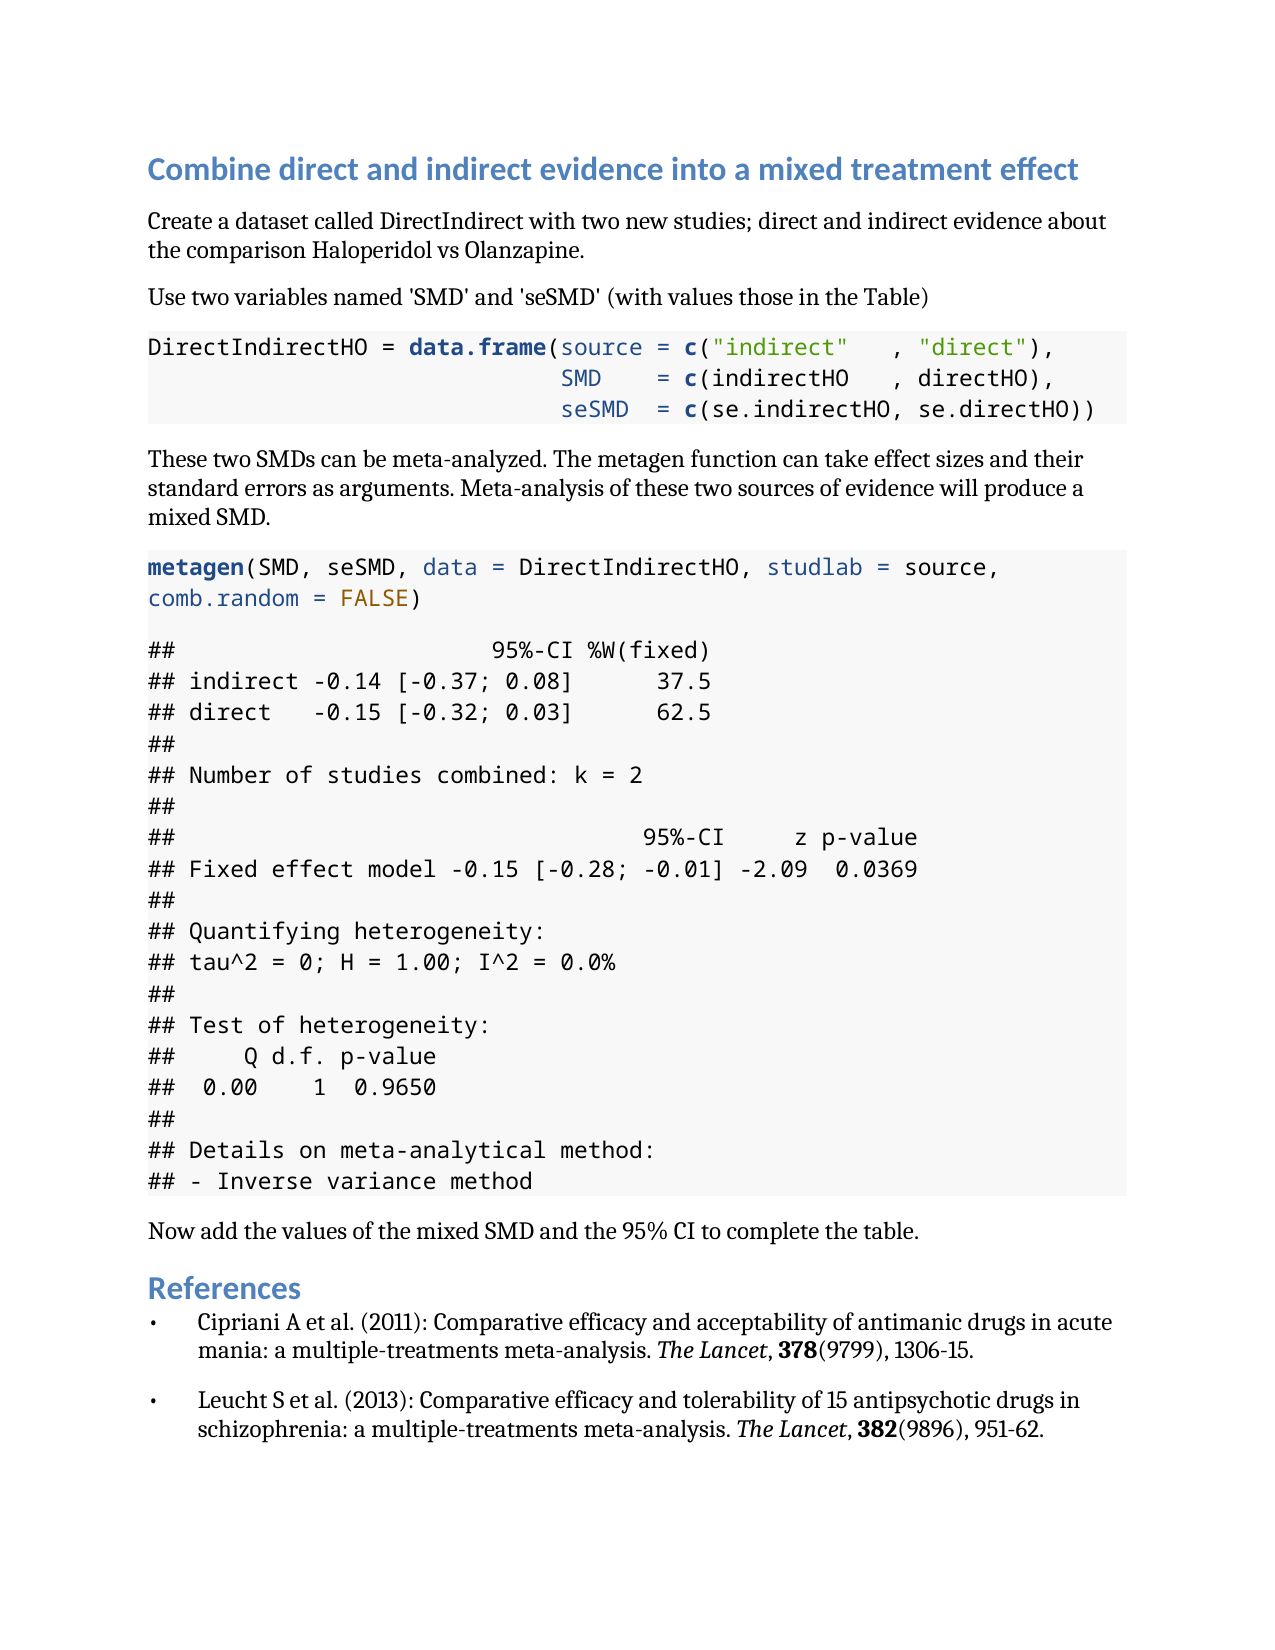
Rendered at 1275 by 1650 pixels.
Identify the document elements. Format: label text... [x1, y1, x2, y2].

text Create a dataset called DirectIndirect with two new studies; direct and indirect evidence about the comparison Haloperidol vs Olanzapine. [148, 207, 1127, 264]
subtitle Combine direct and indirect evidence into a mixed treatment effect [148, 148, 1127, 188]
list Leucht S et al. (2013): Comparative efficacy and tolerability of 15 antipsychotic drugs in schizophrenia: a multiple-treatments meta-analysis. The Lancet, 382(9896), 951-62. [148, 1386, 1127, 1443]
text Now add the values of the mixed SMD and the 95% CI to complete the table. [148, 1217, 1127, 1246]
list Cipriani A et al. (2011): Comparative efficacy and acceptability of antimanic drugs in acute mania: a multiple-treatments meta-analysis. The Lancet, 378(9799), 1306-15. [148, 1307, 1127, 1365]
text metagen(SMD, seSMD, data = DirectIndirectHO, studlab = source, comb.random = FALSE) [423, 550, 1127, 613]
text These two SMDs can be meta-analyzed. The metagen function can take effect sizes and their standard errors as arguments. Meta-analysis of these two sources of evidence will produce a mixed SMD. [148, 445, 1127, 532]
text Use two variables named 'SMD' and 'seSMD' (with values those in the Table) [148, 283, 1127, 312]
text ## 95%-CI %W(fixed) ## indirect -0.14 [-0.37; 0.08] 37.5 ## direct -0.15 [-0.32; 0.03] 62.5 ## ## Number of studies combined: k = 2 ## ## 95%-CI z p-value ## Fixed effect model -0.15 [-0.28; -0.01] -2.09 0.0369 ## ## Quantifying heterogeneity: ## tau^2 = 0; H = 1.00; I^2 = 0.0% ## ## Test of heterogeneity: ## Q d.f. p-value ## 0.00 1 0.9650 ## ## Details on meta-analytical method: ## - Inverse variance method [148, 634, 1127, 1196]
subtitle References [148, 1267, 1127, 1307]
